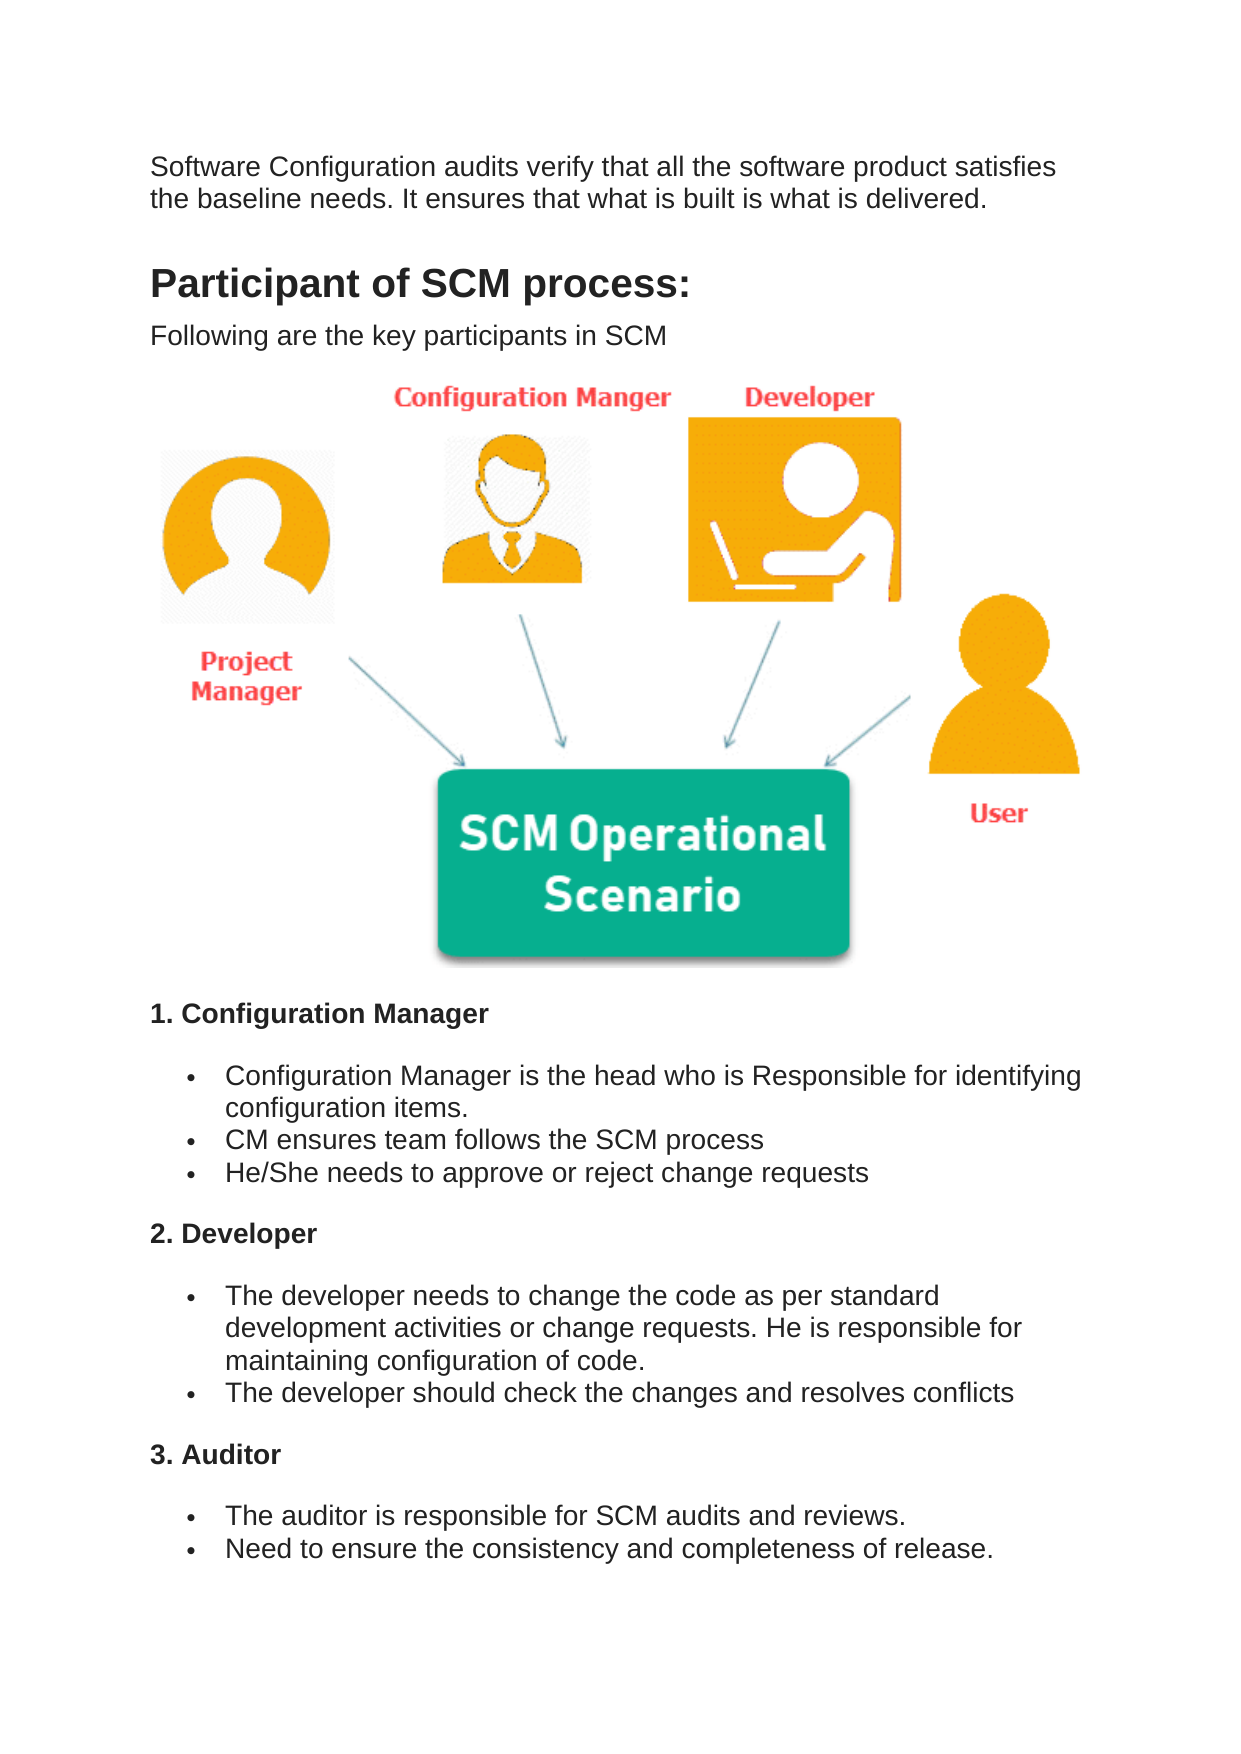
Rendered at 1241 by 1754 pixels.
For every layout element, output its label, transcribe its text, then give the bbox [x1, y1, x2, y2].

text 1. Configuration Manager [150, 997, 1090, 1029]
list Need to ensure the consistency and completeness of release. [187, 1532, 1090, 1564]
list The developer should check the changes and resolves conflicts [187, 1376, 1090, 1408]
text Software Configuration audits verify that all the software product satisfies the baseline needs. It ensures that what is built is what is delivered. [150, 150, 1090, 215]
picture [155, 380, 1085, 968]
text 3. Auditor [150, 1438, 1090, 1470]
text Following are the key participants in SCM [150, 319, 1090, 351]
list The developer needs to change the code as per standard development activities or change requests. He is responsible for maintaining configuration of code. [187, 1279, 1090, 1376]
text 2. Developer [150, 1217, 1090, 1250]
list CM ensures team follows the SCM process [187, 1123, 1090, 1156]
list Configuration Manager is the head who is Responsible for identifying configuration items. [187, 1058, 1090, 1123]
list The auditor is responsible for SCM audits and reviews. [187, 1499, 1090, 1532]
subtitle Participant of SCM process: [150, 244, 1090, 306]
list He/She needs to approve or reject change requests [187, 1156, 1090, 1188]
